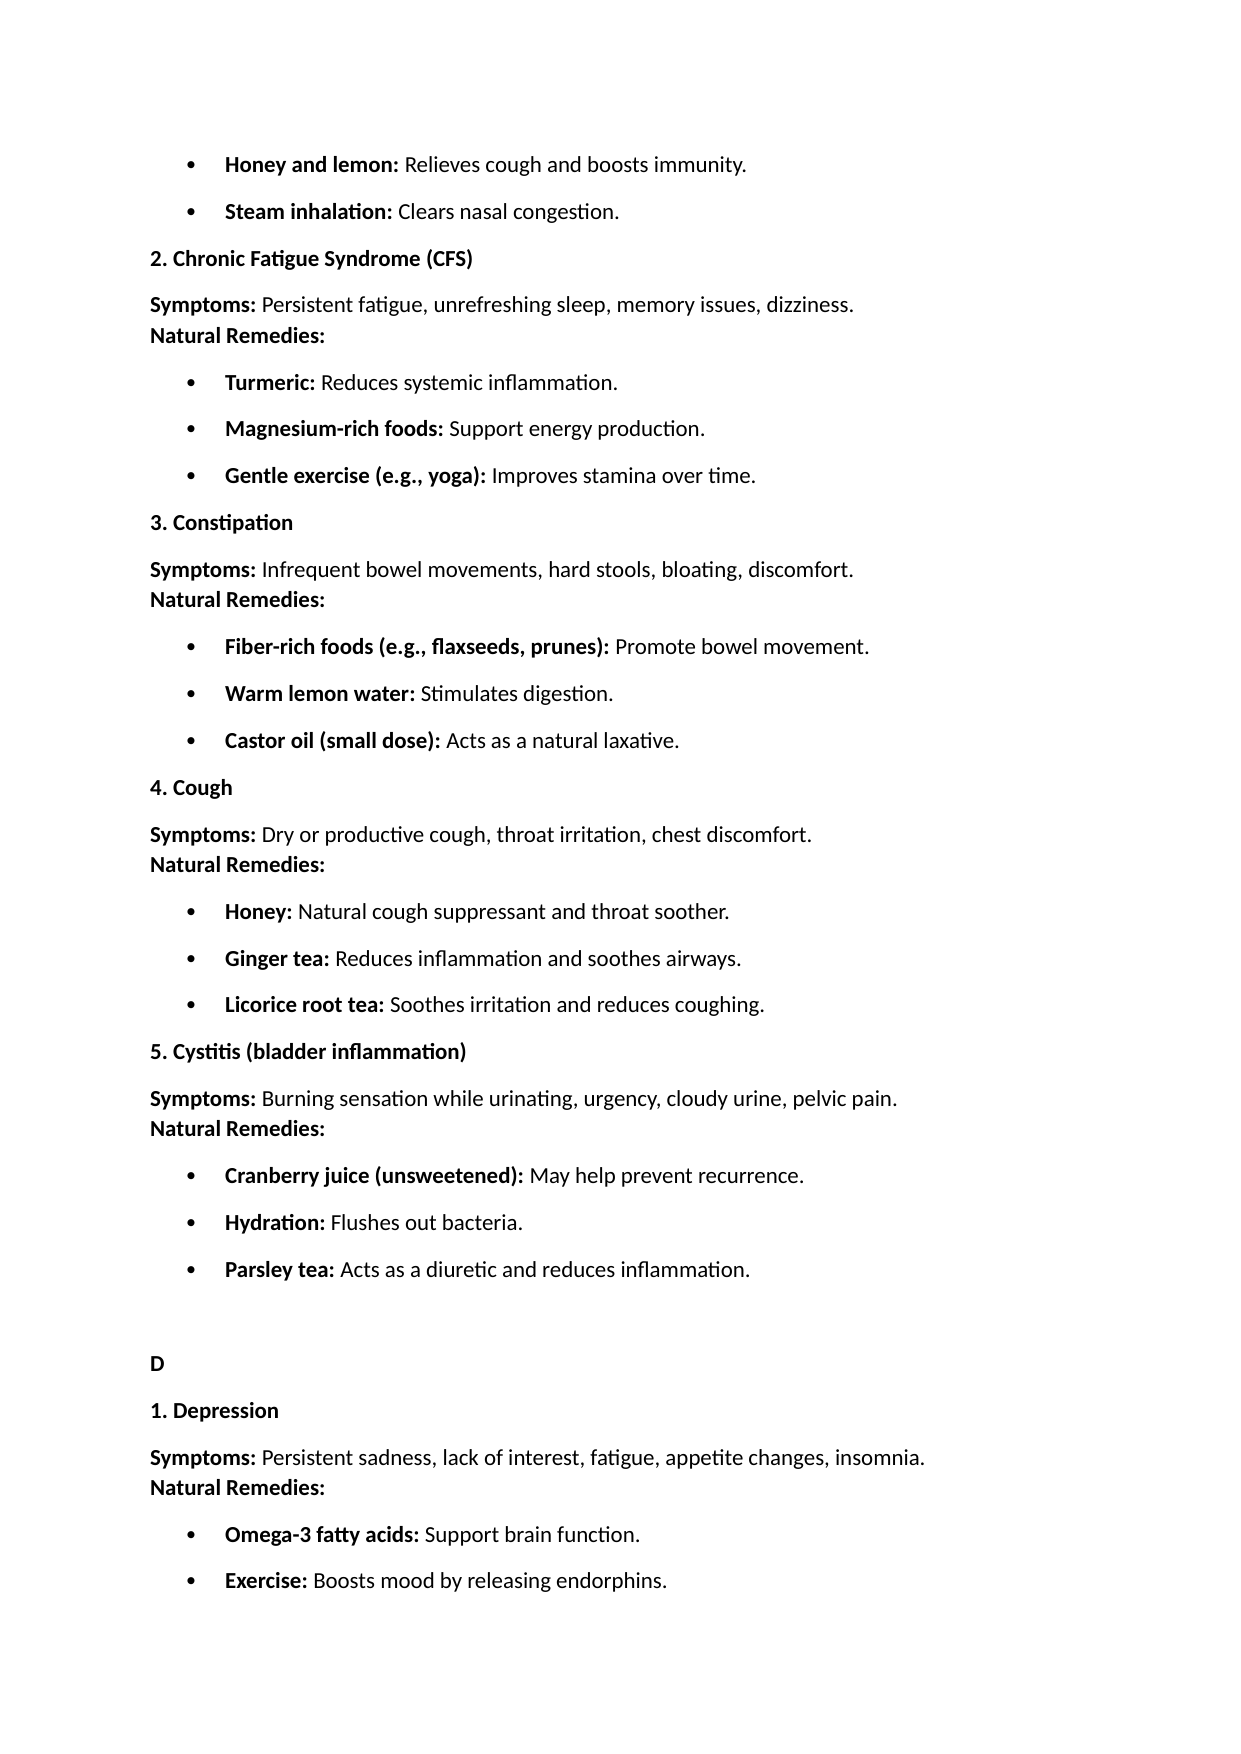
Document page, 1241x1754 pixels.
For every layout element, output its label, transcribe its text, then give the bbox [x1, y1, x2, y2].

text Symptoms: Persistent sadness, lack of interest, fatigue, appetite changes, insomnia. Natural Remedies: [150, 1443, 1090, 1501]
list Fiber-rich foods (e.g., flaxseeds, prunes): Promote bowel movement. [187, 632, 1090, 660]
list Ginger tea: Reduces inflammation and soothes airways. [187, 944, 1090, 972]
list Licorice root tea: Soothes irritation and reduces coughing. [187, 991, 1090, 1019]
list Parsley tea: Acts as a diuretic and reduces inflammation. [187, 1255, 1090, 1283]
text D [150, 1349, 1090, 1377]
list Honey: Natural cough suppressant and throat soother. [187, 897, 1090, 925]
text 5. Cystitis (bladder inflammation) [150, 1037, 1090, 1066]
text Symptoms: Persistent fatigue, unrefreshing sleep, memory issues, dizziness. Natural Remedies: [150, 291, 1090, 349]
text Symptoms: Burning sensation while urinating, urgency, cloudy urine, pelvic pain. Natural Remedies: [150, 1084, 1090, 1143]
text 3. Constipation [150, 508, 1090, 536]
list Warm lemon water: Stimulates digestion. [187, 679, 1090, 707]
text 1. Depression [150, 1396, 1090, 1424]
list Gentle exercise (e.g., yoga): Improves stamina over time. [187, 461, 1090, 489]
list Honey and lemon: Relieves cough and boosts immunity. [187, 150, 1090, 178]
list Turmeric: Reduces systemic inflammation. [187, 368, 1090, 396]
text 2. Chronic Fatigue Syndrome (CFS) [150, 244, 1090, 272]
text Symptoms: Dry or productive cough, throat irritation, chest discomfort. Natural Remedies: [150, 820, 1090, 878]
text Symptoms: Infrequent bowel movements, hard stools, bloating, discomfort. Natural Remedies: [150, 555, 1090, 613]
list Castor oil (small dose): Acts as a natural laxative. [187, 726, 1090, 754]
list Omega-3 fatty acids: Support brain function. [187, 1520, 1090, 1548]
list Hydration: Flushes out bacteria. [187, 1208, 1090, 1236]
list Steam inhalation: Clears nasal congestion. [187, 197, 1090, 225]
list Exercise: Boosts mood by releasing endorphins. [187, 1567, 1090, 1595]
list Magnesium-rich foods: Support energy production. [187, 414, 1090, 443]
list Cranberry juice (unsweetened): May help prevent recurrence. [187, 1161, 1090, 1189]
text 4. Cough [150, 773, 1090, 801]
